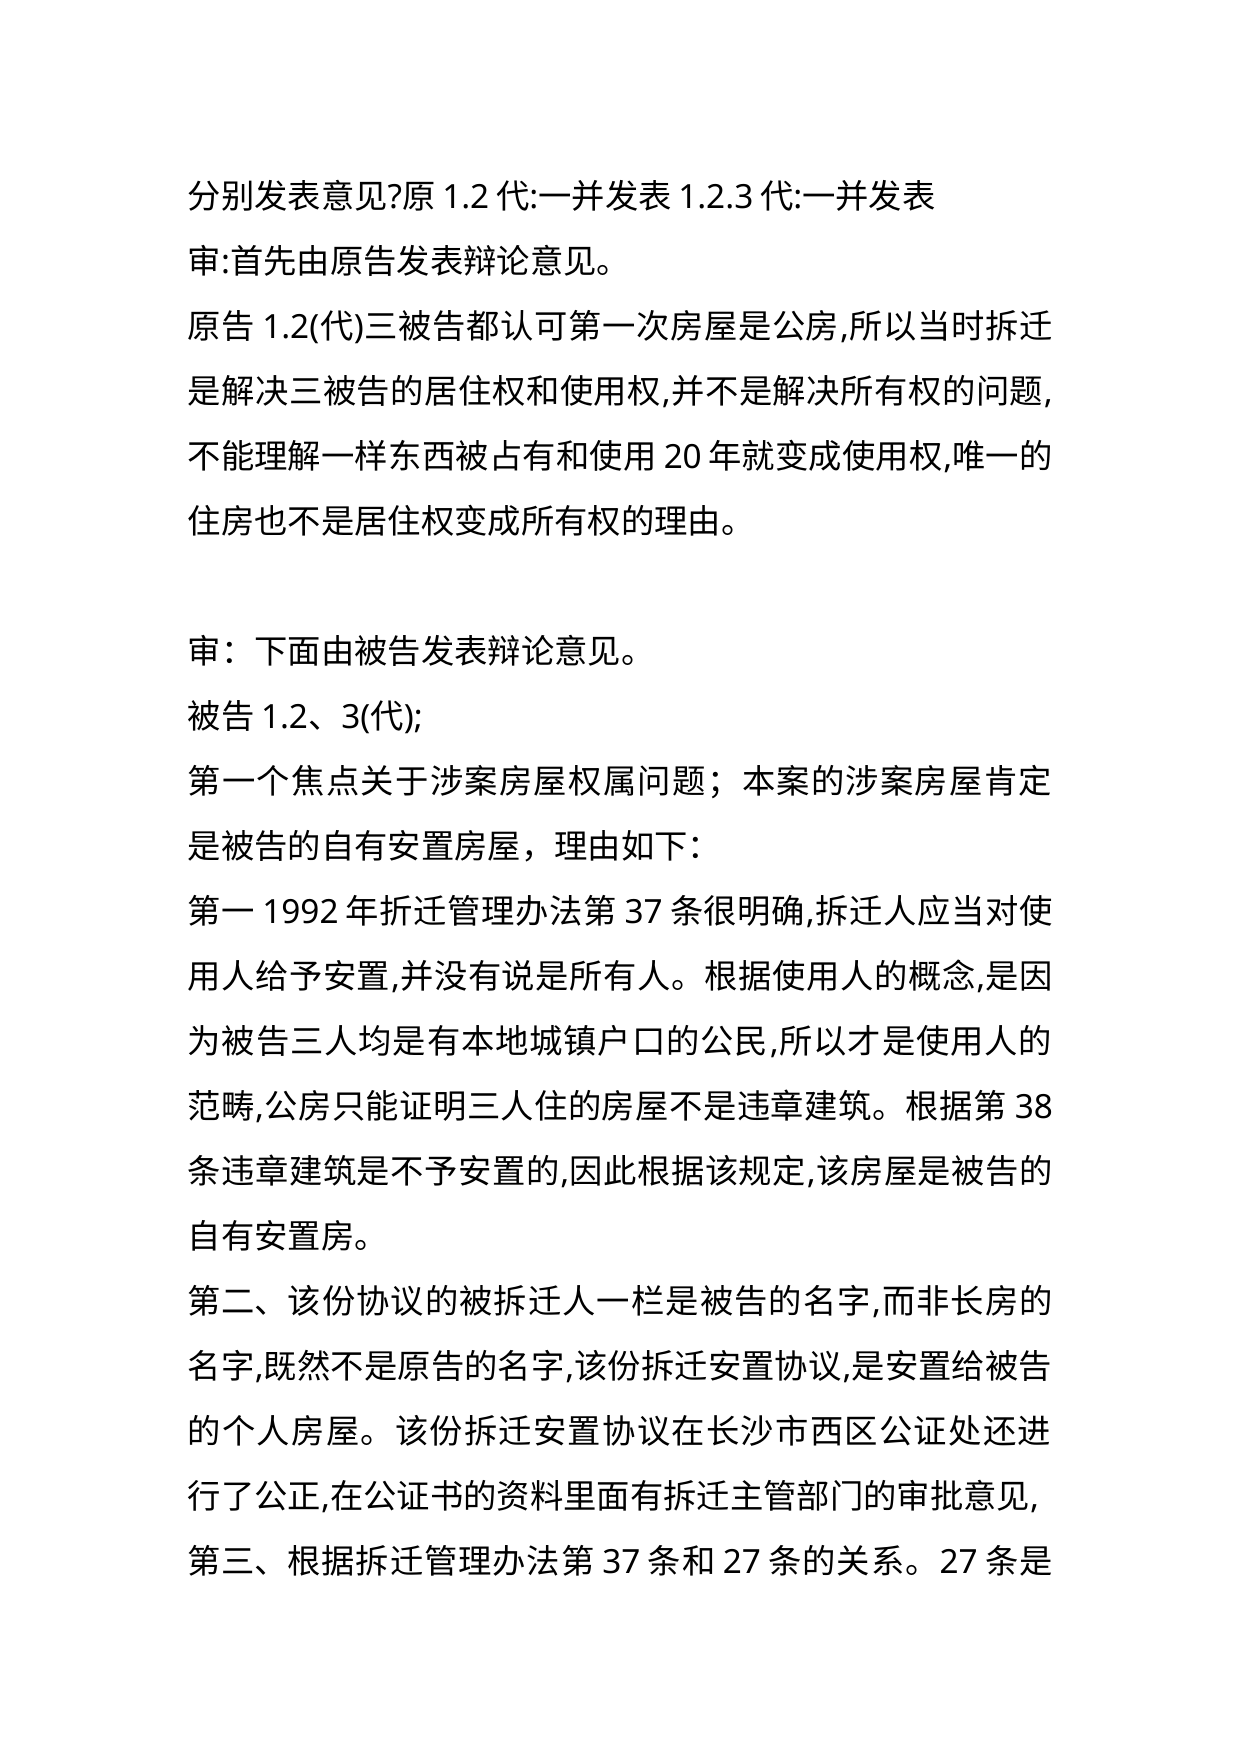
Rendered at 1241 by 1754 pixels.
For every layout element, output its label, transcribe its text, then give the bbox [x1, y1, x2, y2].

text 第一个焦点关于涉案房屋权属问题；本案的涉案房屋肯定是被告的自有安置房屋，理由如下： [187, 747, 1053, 877]
list 该份协议的被拆迁人一栏是被告的名字,而非长房的名字,既然不是原告的名字,该份拆迁安置协议,是安置给被告的个人房屋。该份拆迁安置协议在长沙市西区公证处还进行了公正,在公证书的资料里面有拆迁主管部门的审批意见, [187, 1267, 1053, 1527]
list 原告1.2(代)三被告都认可第一次房屋是公房,所以当时拆迁是解决三被告的居住权和使用权,并不是解决所有权的问题,不能理解一样东西被占有和使用20年就变成使用权,唯一的住房也不是居住权变成所有权的理由。 [187, 292, 1053, 552]
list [187, 162, 1053, 227]
list 审:首先由原告发表辩论意见。 [187, 227, 1053, 292]
text 第一1992年折迁管理办法第37条很明确,拆迁人应当对使用人给予安置,并没有说是所有人。根据使用人的概念,是因为被告三人均是有本地城镇户口的公民,所以才是使用人的范畴,公房只能证明三人住的房屋不是违章建筑。根据第38条违章建筑是不予安置的,因此根据该规定,该房屋是被告的自有安置房。 [187, 877, 1053, 1267]
text 审：下面由被告发表辩论意见。 [187, 617, 1053, 682]
text 被告1.2、3(代); [187, 682, 1053, 747]
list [187, 1527, 1053, 1592]
